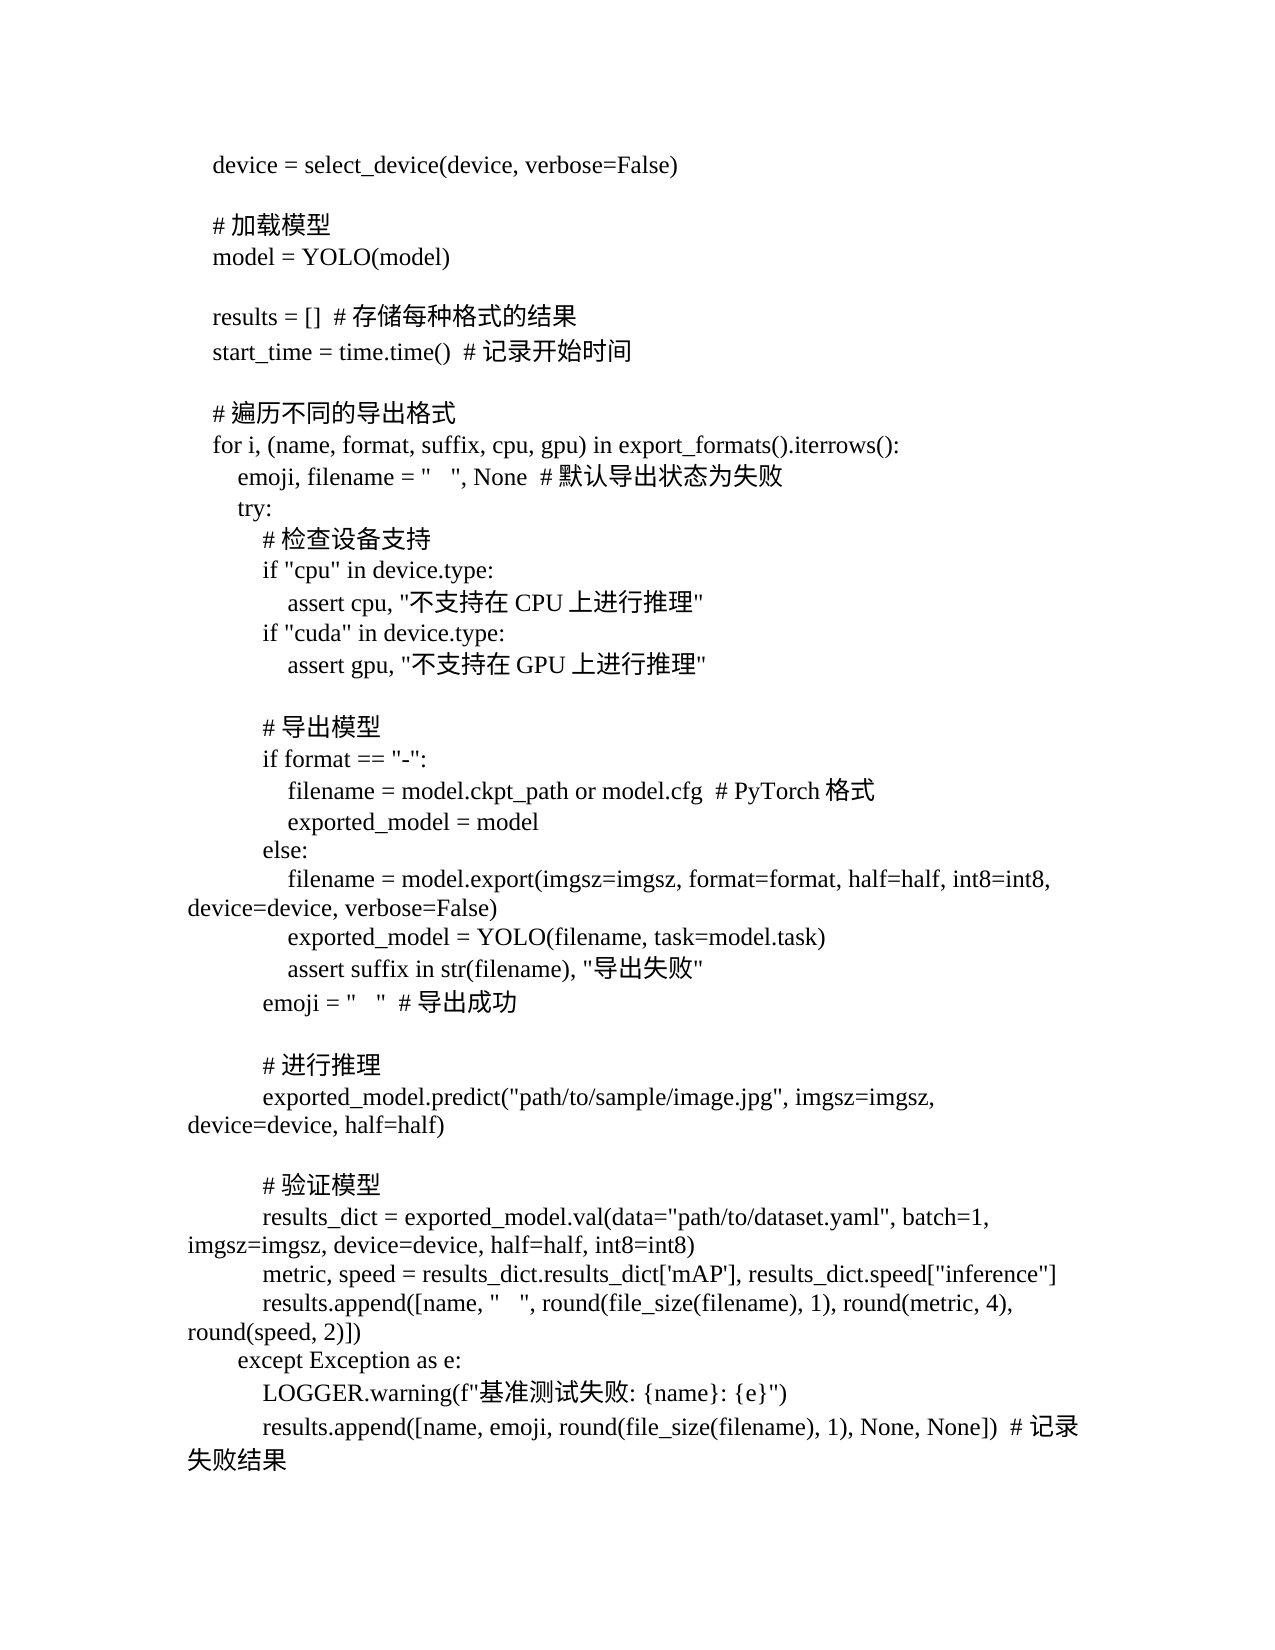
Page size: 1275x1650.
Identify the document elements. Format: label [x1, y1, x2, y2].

text [187, 150, 1087, 1477]
